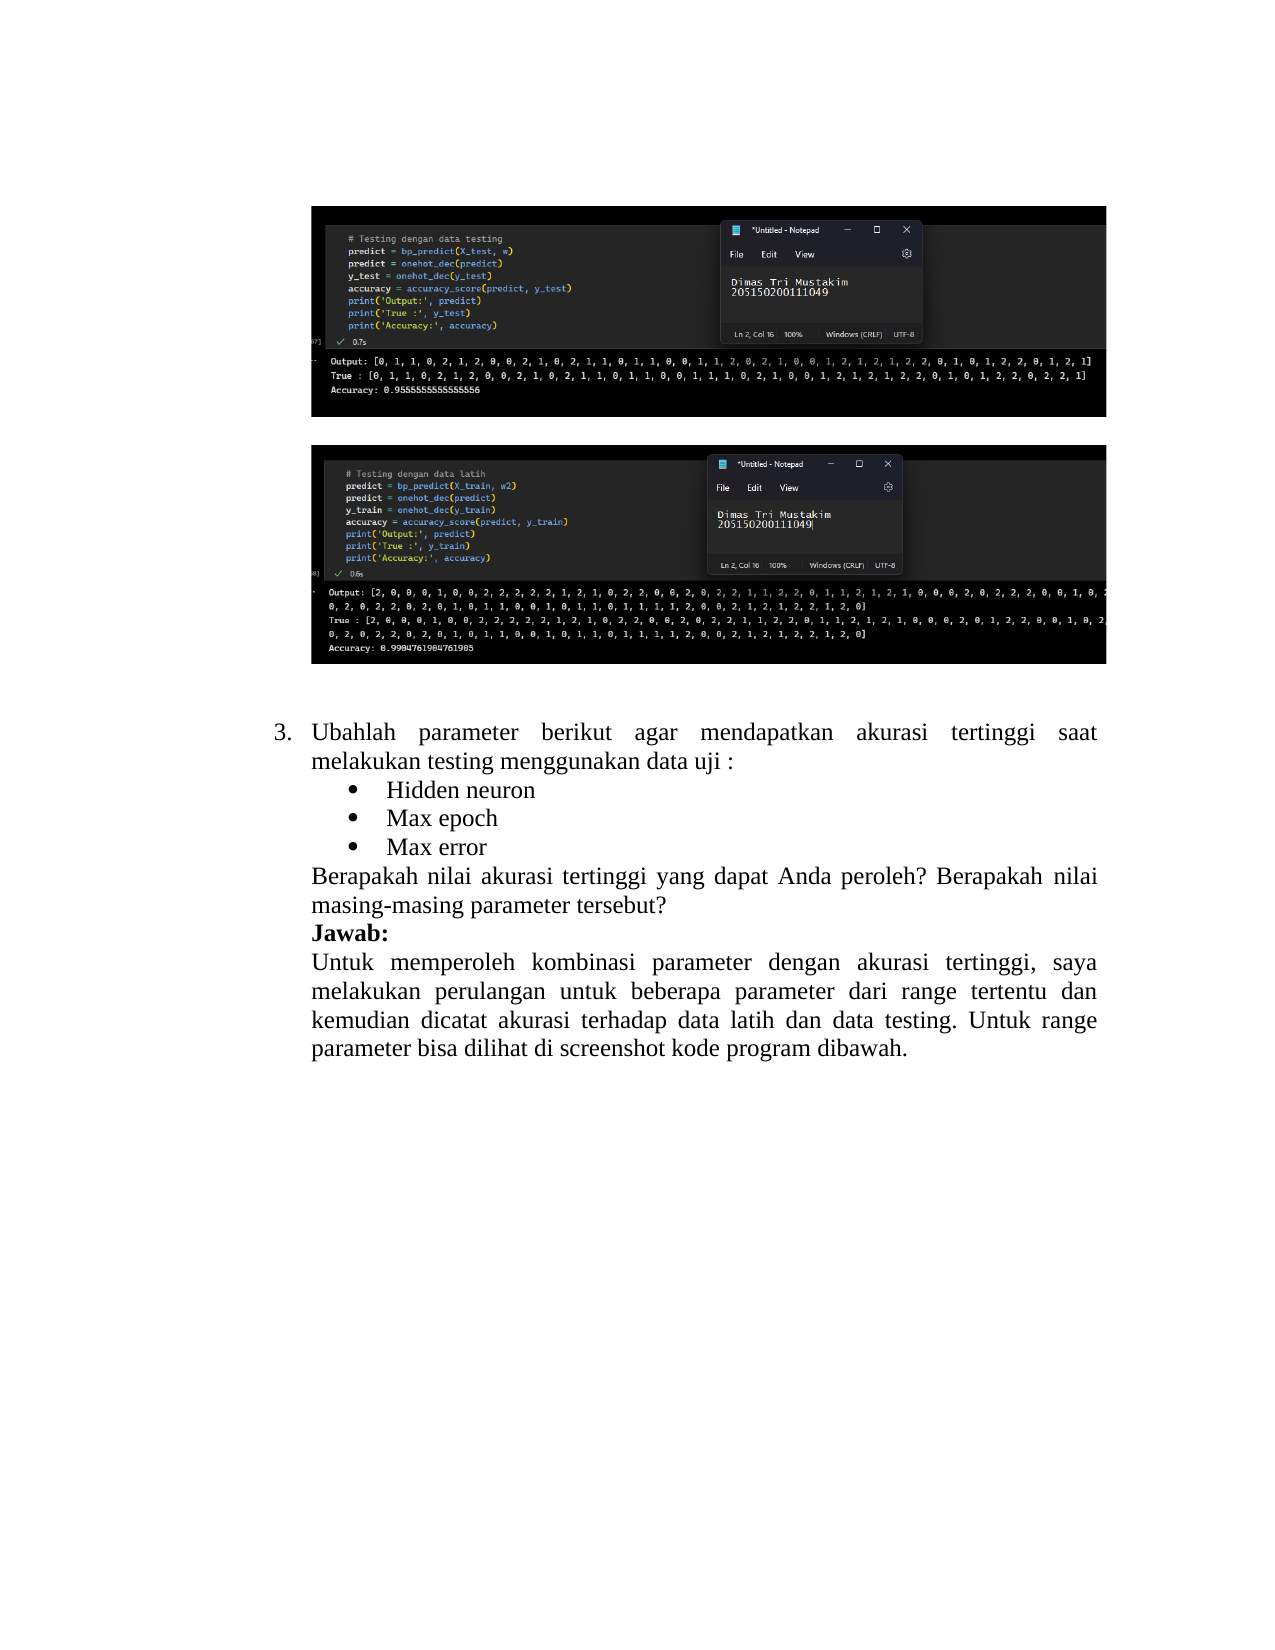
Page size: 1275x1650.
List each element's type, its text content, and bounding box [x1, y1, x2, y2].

text Berapakah nilai akurasi tertinggi yang dapat Anda peroleh? Berapakah nilai masing-masing parameter tersebut? [311, 861, 1098, 918]
picture [311, 445, 1107, 664]
text Untuk memperoleh kombinasi parameter dengan akurasi tertinggi, saya melakukan perulangan untuk beberapa parameter dari range tertentu dan kemudian dicatat akurasi terhadap data latih dan data testing. Untuk range parameter bisa dilihat di screenshot kode program dibawah. [311, 947, 1098, 1062]
list Max epoch [349, 803, 1098, 832]
picture [311, 206, 1107, 417]
text Jawab: [311, 918, 1098, 947]
list Ubahlah parameter berikut agar mendapatkan akurasi tertinggi saat melakukan testing menggunakan data uji : [274, 717, 1098, 775]
list Hidden neuron [349, 775, 1098, 803]
list Max error [349, 832, 1098, 861]
